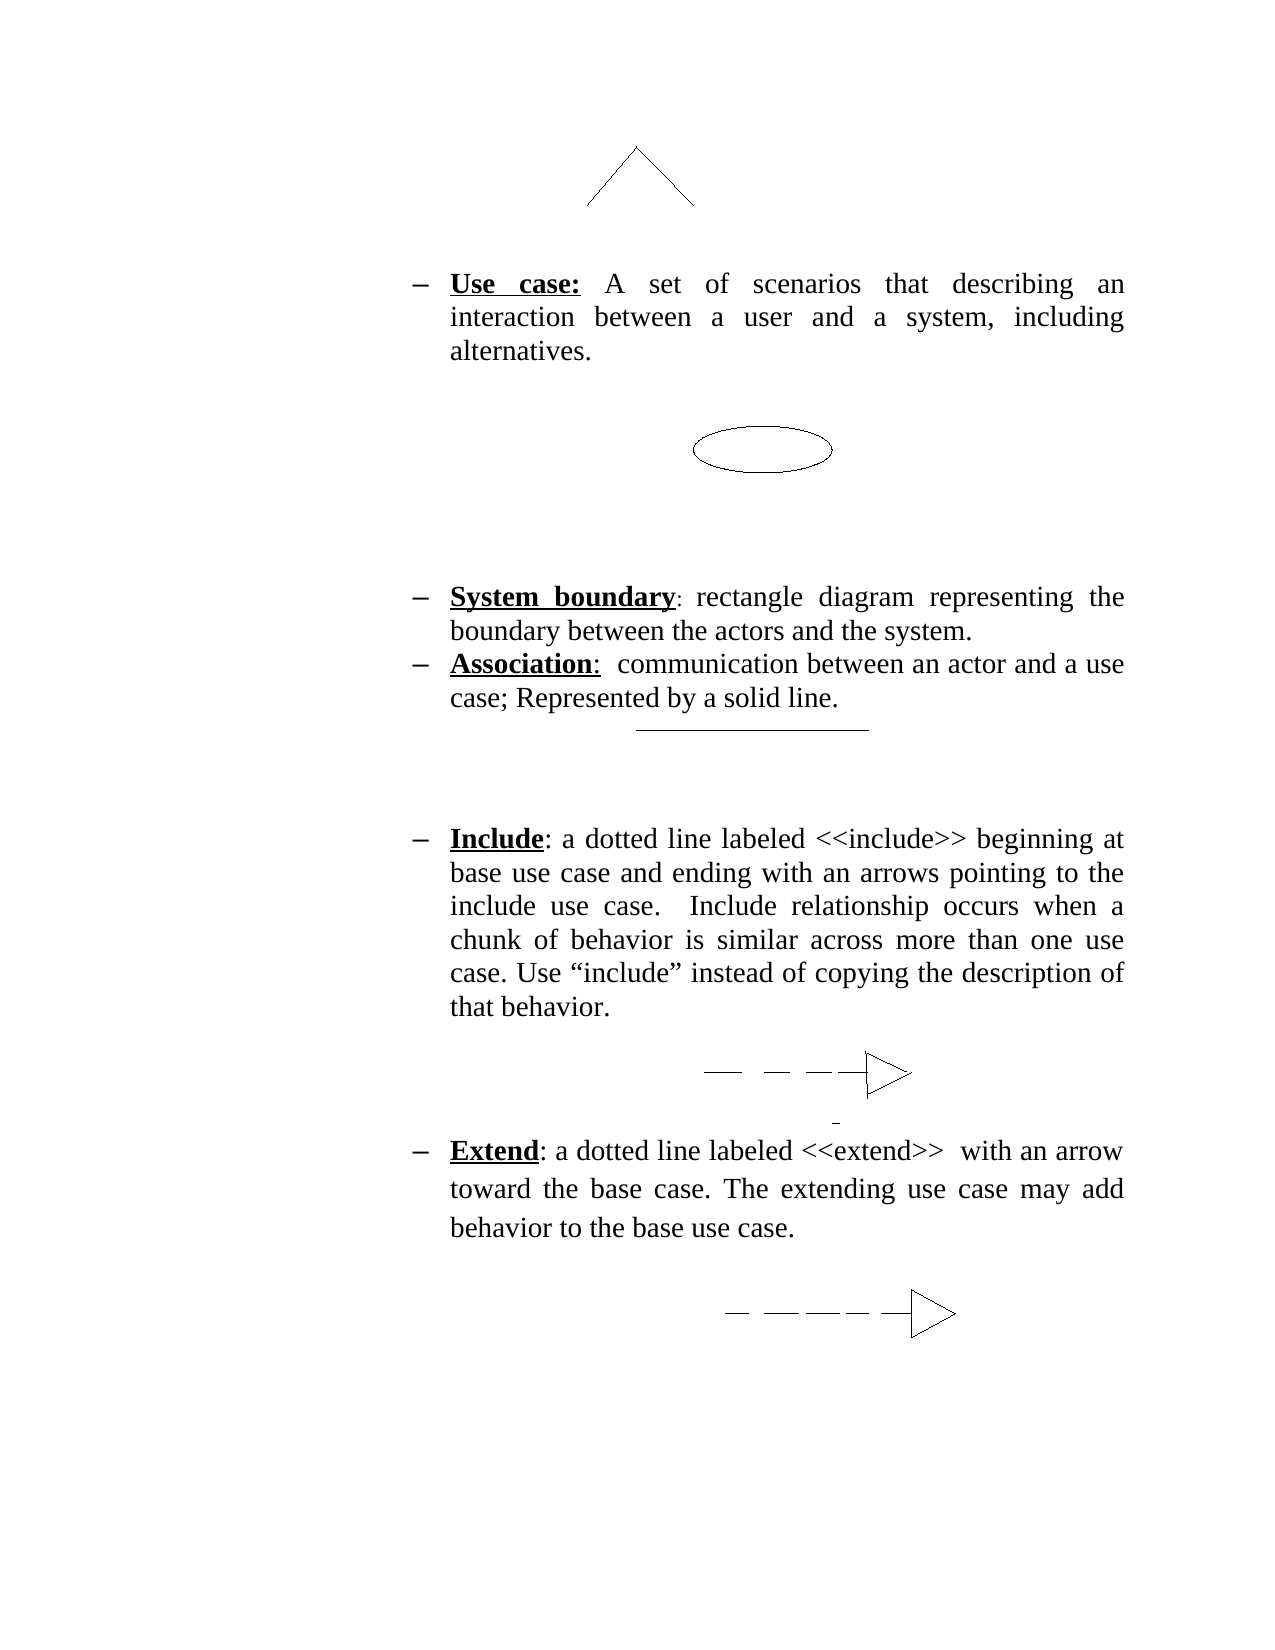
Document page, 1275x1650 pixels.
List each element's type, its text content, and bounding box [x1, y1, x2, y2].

list Use case: A set of scenarios that describing an interaction between a user and a system, including alternatives. [412, 266, 1125, 366]
list Include: a dotted line labeled <<include>> beginning at base use case and ending with an arrows pointing to the include use case. Include relationship occurs when a chunk of behavior is similar across more than one use case. Use “include” instead of copying the description of that behavior. [412, 821, 1125, 1022]
list System boundary: rectangle diagram representing the boundary between the actors and the system. [412, 579, 1125, 646]
list Association: communication between an actor and a use case; Represented by a solid line. [412, 646, 1125, 713]
list Extend: a dotted line labeled <<extend>> with an arrow toward the base case. The extending use case may add behavior to the base use case. [412, 1133, 1125, 1243]
